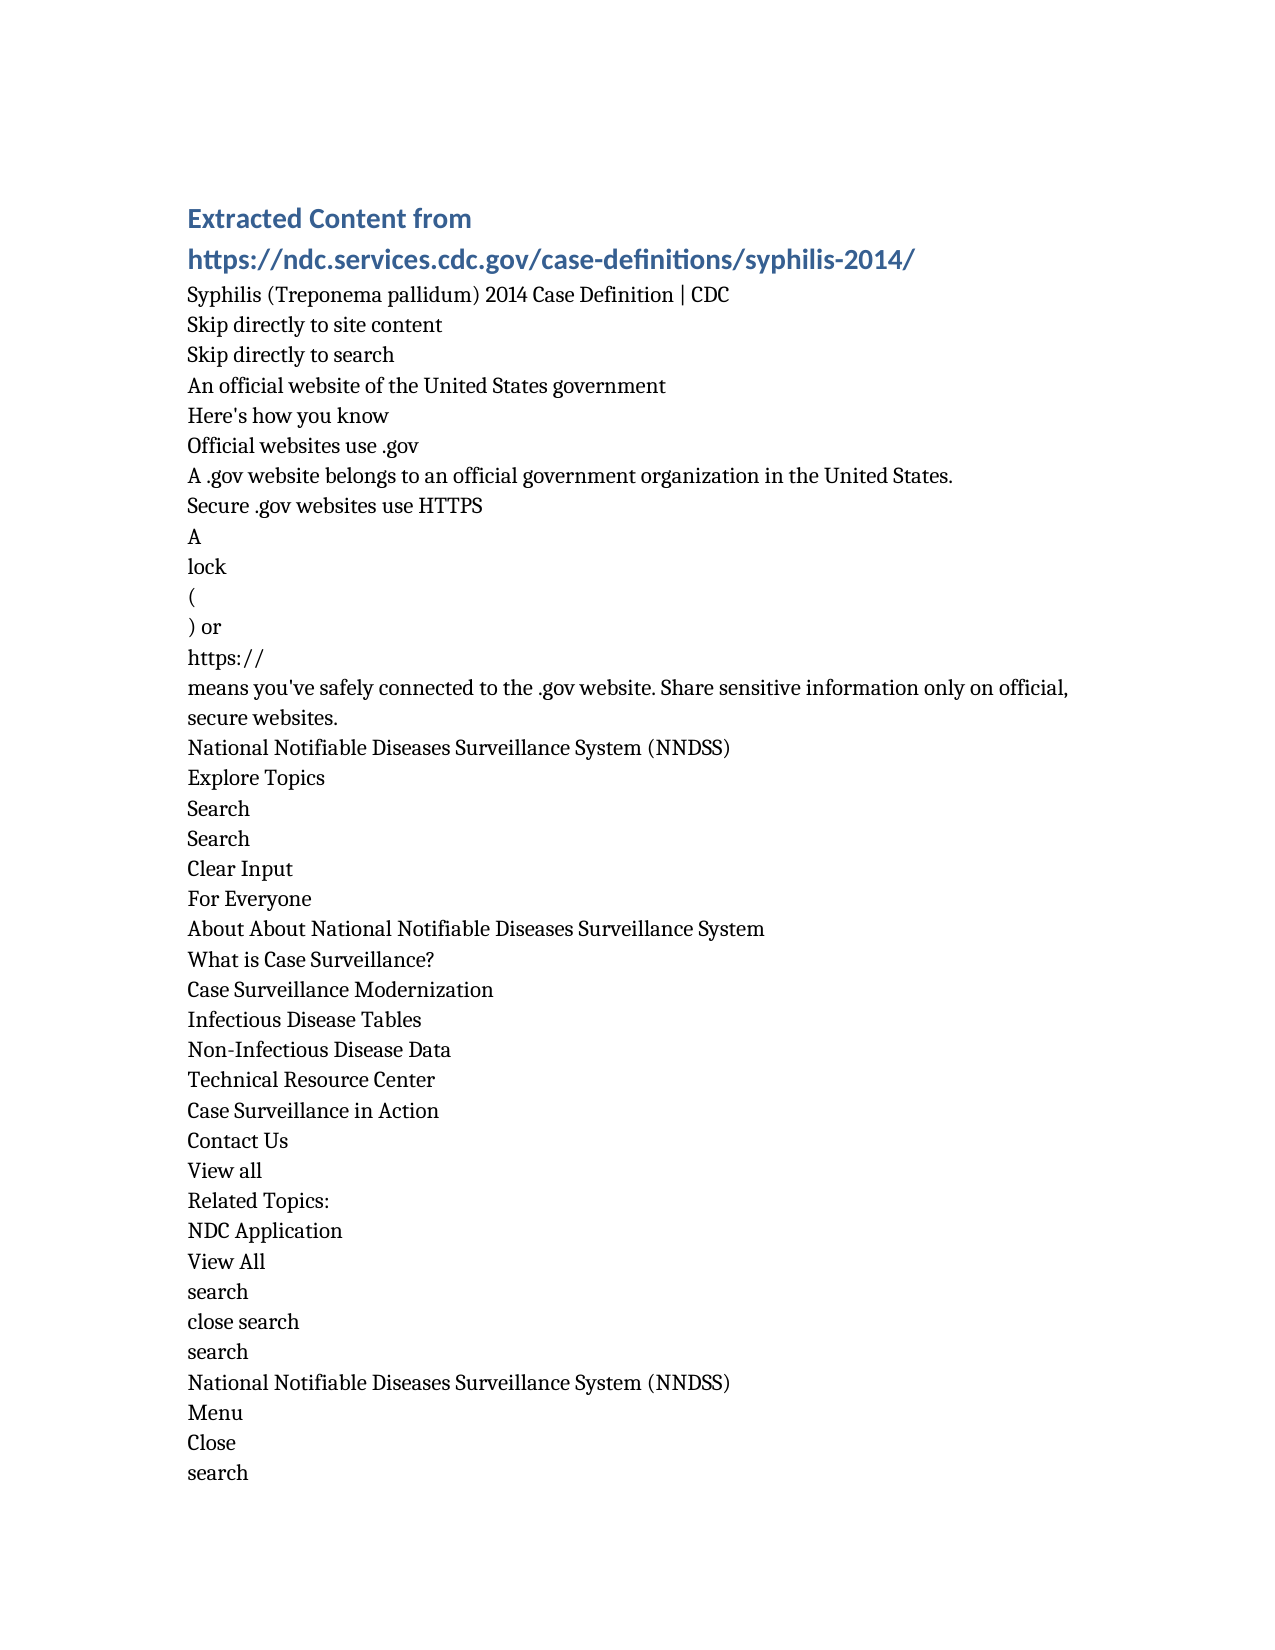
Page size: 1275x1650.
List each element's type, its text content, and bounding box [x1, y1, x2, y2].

subtitle Extracted Content from https://ndc.services.cdc.gov/case-definitions/syphilis-2014/ [187, 200, 1087, 277]
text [187, 282, 1087, 1486]
